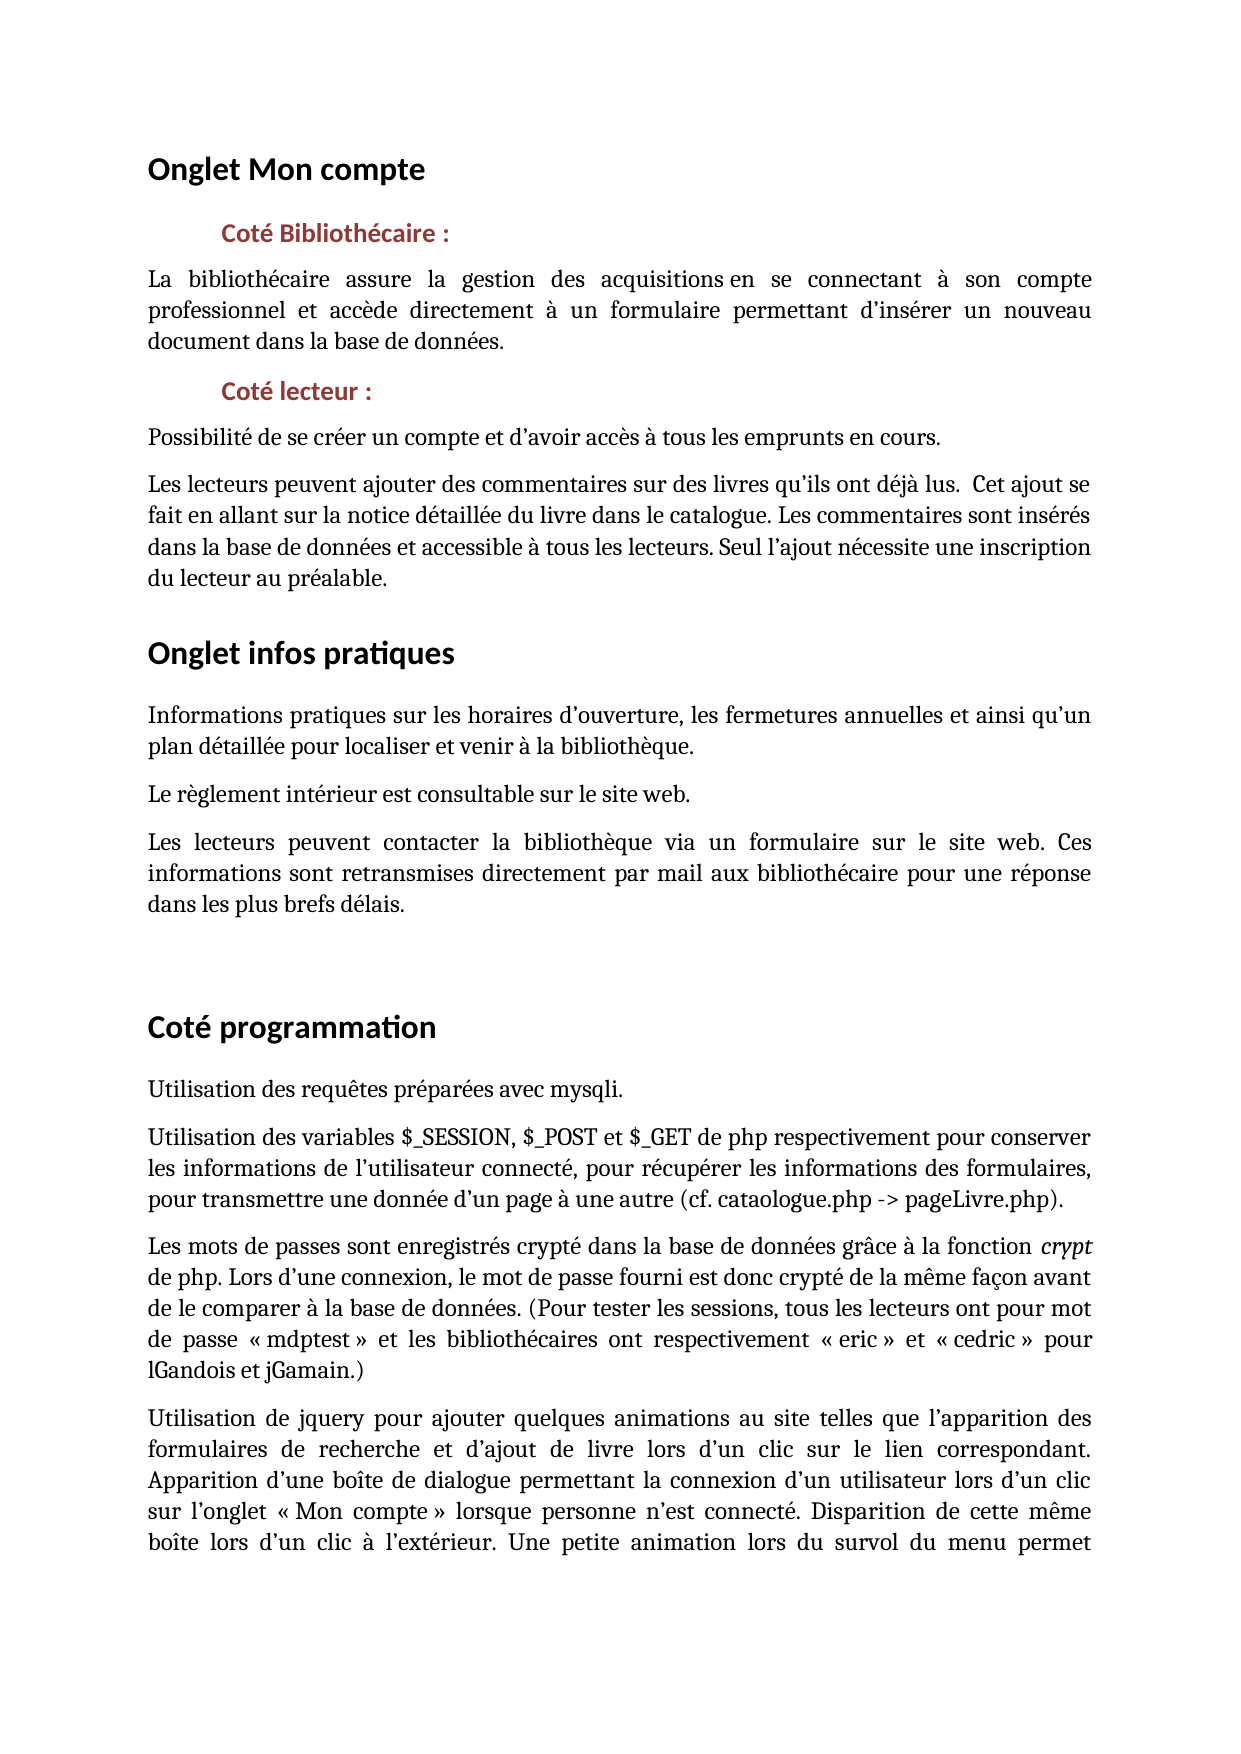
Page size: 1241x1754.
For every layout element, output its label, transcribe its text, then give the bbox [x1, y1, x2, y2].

subtitle Onglet infos pratiques [148, 632, 1093, 673]
subtitle Coté Bibliothécaire : [148, 217, 1093, 249]
subtitle Coté lecteur : [148, 374, 1093, 407]
text Utilisation des variables $_SESSION, $_POST et $_GET de php respectivement pour conserver les informations de l’utilisateur connecté, pour récupérer les informations des formulaires, pour transmettre une donnée d’un page à une autre (cf. cataologue.php -> pageLivre.php). [148, 1122, 1093, 1213]
subtitle Onglet Mon compte [148, 148, 1093, 188]
text Les lecteurs peuvent ajouter des commentaires sur des livres qu’ils ont déjà lus. Cet ajout se fait en allant sur la notice détaillée du livre dans le catalogue. Les commentaires sont insérés dans la base de données et accessible à tous les lecteurs. Seul l’ajout nécessite une inscription du lecteur au préalable. [148, 470, 1093, 592]
text Informations pratiques sur les horaires d’ouverture, les fermetures annuelles et ainsi qu’un plan détaillée pour localiser et venir à la bibliothèque. [148, 701, 1093, 761]
text La bibliothécaire assure la gestion des acquisitions en se connectant à son compte professionnel et accède directement à un formulaire permettant d’insérer un nouveau document dans la base de données. [148, 265, 1093, 356]
text Utilisation des requêtes préparées avec mysqli. [148, 1075, 1093, 1103]
text Possibilité de se créer un compte et d’avoir accès à tous les emprunts en cours. [148, 423, 1093, 451]
text Les mots de passes sont enregistrés crypté dans la base de données grâce à la fonction crypt de php. Lors d’une connexion, le mot de passe fourni est donc crypté de la même façon avant de le comparer à la base de données. (Pour tester les sessions, tous les lecteurs ont pour mot de passe « mdptest » et les bibliothécaires ont respectivement « eric » et « cedric » pour lGandois et jGamain.) [148, 1232, 1093, 1385]
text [148, 1404, 1093, 1557]
subtitle Coté programmation [148, 1006, 1093, 1046]
text Le règlement intérieur est consultable sur le site web. [148, 780, 1093, 808]
text Les lecteurs peuvent contacter la bibliothèque via un formulaire sur le site web. Ces informations sont retransmises directement par mail aux bibliothécaire pour une réponse dans les plus brefs délais. [148, 827, 1093, 918]
